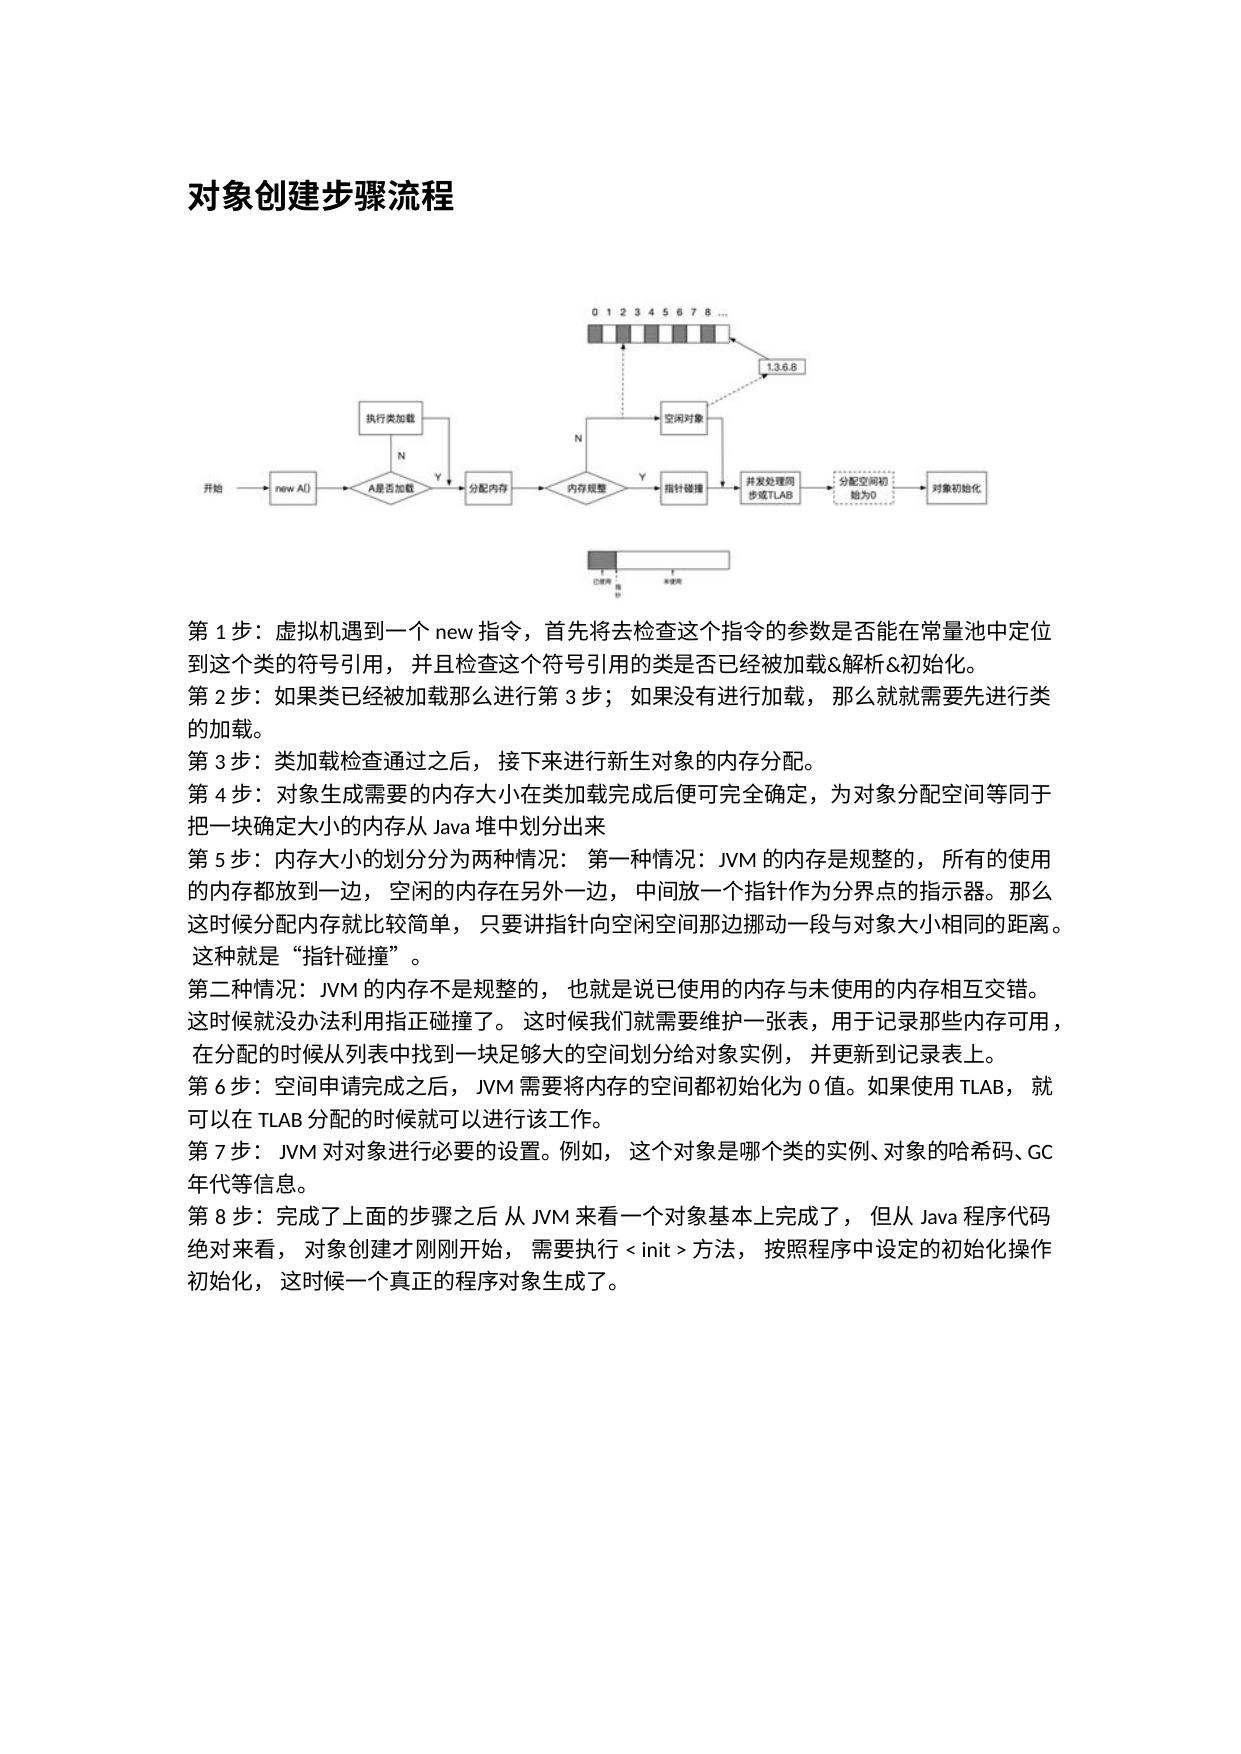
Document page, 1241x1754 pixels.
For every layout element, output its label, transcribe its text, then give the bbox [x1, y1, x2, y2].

text 第 6 步：空间申请完成之后， JVM 需要将内存的空间都初始化为 0 值。如果使用 TLAB， 就可以在 TLAB 分配的时候就可以进行该工作。 [187, 1068, 1053, 1133]
text 第二种情况：JVM 的内存不是规整的， 也就是说已使用的内存与未使用的内存相互交错。 这时候就没办法利用指正碰撞了。 这时候我们就需要维护一张表，用于记录那些内存可用， 在分配的时候从列表中找到一块足够大的空间划分给对象实例， 并更新到记录表上。 [187, 971, 1053, 1068]
picture [187, 288, 1021, 610]
text 第 5 步：内存大小的划分分为两种情况： 第一种情况：JVM 的内存是规整的， 所有的使用的内存都放到一边， 空闲的内存在另外一边， 中间放一个指针作为分界点的指示器。 那么这时候分配内存就比较简单， 只要讲指针向空闲空间那边挪动一段与对象大小相同的距离。 这种就是“指针碰撞”。 [187, 841, 1053, 971]
text 第 1 步：虚拟机遇到一个 new 指令，首先将去检查这个指令的参数是否能在常量池中定位到这个类的符号引用， 并且检查这个符号引用的类是否已经被加载&解析&初始化。 [187, 613, 1053, 678]
text 第 4 步：对象生成需要的内存大小在类加载完成后便可完全确定，为对象分配空间等同于把一块确定大小的内存从 Java 堆中划分出来 [187, 776, 1053, 841]
text 第 2 步：如果类已经被加载那么进行第 3 步； 如果没有进行加载， 那么就就需要先进行类的加载。 [187, 678, 1053, 743]
subtitle 对象创建步骤流程 [187, 162, 1053, 227]
text 第 3 步：类加载检查通过之后， 接下来进行新生对象的内存分配。 [187, 743, 1053, 776]
text 第 8 步：完成了上面的步骤之后 从 JVM 来看一个对象基本上完成了， 但从 Java 程序代码绝对来看， 对象创建才刚刚开始， 需要执行 < init > 方法， 按照程序中设定的初始化操作初始化， 这时候一个真正的程序对象生成了。 [187, 1198, 1053, 1296]
text 第 7 步： JVM 对对象进行必要的设置。 例如， 这个对象是哪个类的实例、对象的哈希码、GC 年代等信息。 [187, 1133, 1053, 1198]
